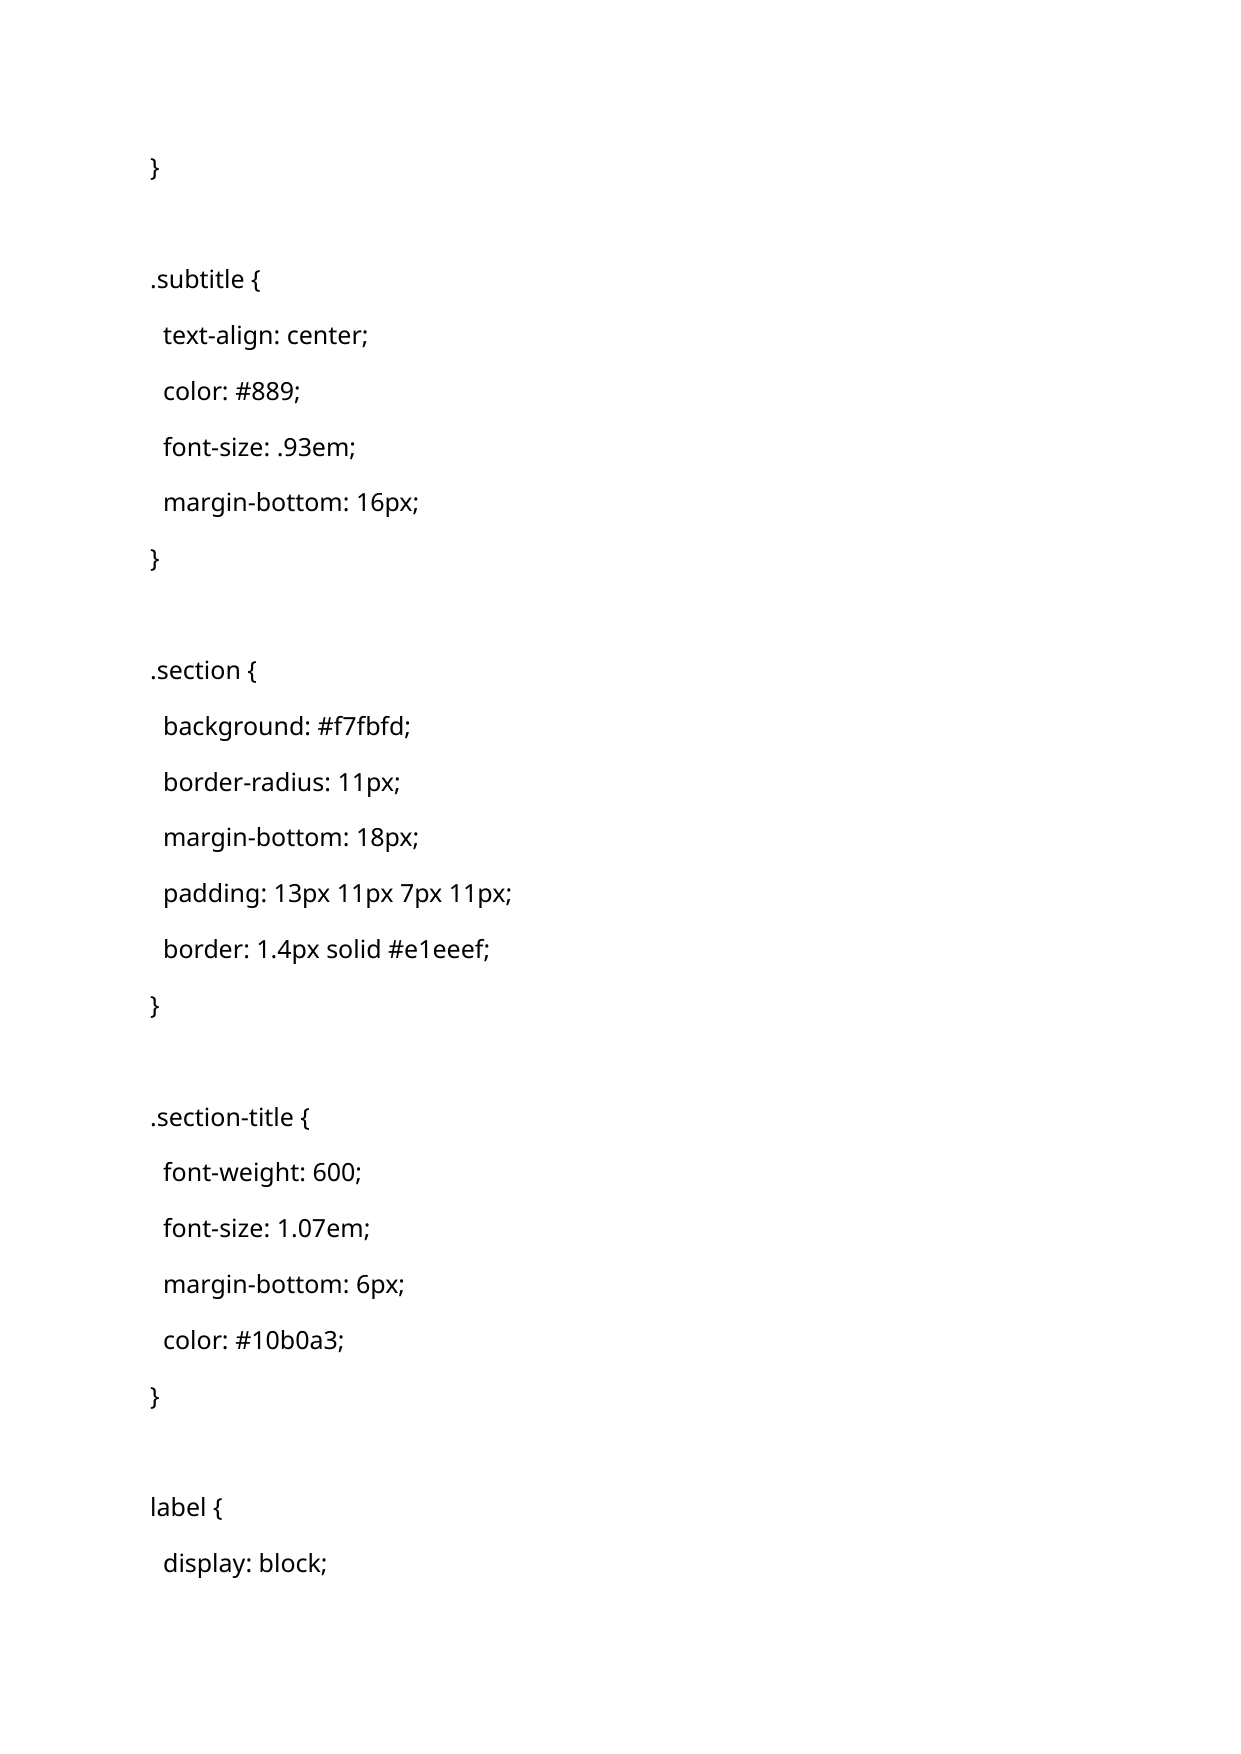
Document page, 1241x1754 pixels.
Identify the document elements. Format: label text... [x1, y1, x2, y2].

text } [150, 1378, 1090, 1412]
text .section { [150, 652, 1090, 687]
text margin-bottom: 16px; [150, 485, 1090, 519]
text } [150, 150, 1090, 184]
text padding: 13px 11px 7px 11px; [150, 876, 1090, 910]
text font-size: 1.07em; [150, 1211, 1090, 1245]
text border-radius: 11px; [150, 764, 1090, 798]
text font-size: .93em; [150, 429, 1090, 463]
text border: 1.4px solid #e1eeef; [150, 932, 1090, 966]
text display: block; [150, 1546, 1090, 1580]
text margin-bottom: 18px; [150, 820, 1090, 854]
text label { [150, 1490, 1090, 1524]
text .section-title { [150, 1099, 1090, 1133]
text } [150, 541, 1090, 575]
text } [150, 987, 1090, 1022]
text background: #f7fbfd; [150, 708, 1090, 742]
text color: #889; [150, 373, 1090, 407]
text font-weight: 600; [150, 1155, 1090, 1189]
text .subtitle { [150, 262, 1090, 296]
text color: #10b0a3; [150, 1322, 1090, 1357]
text margin-bottom: 6px; [150, 1267, 1090, 1301]
text text-align: center; [150, 317, 1090, 352]
